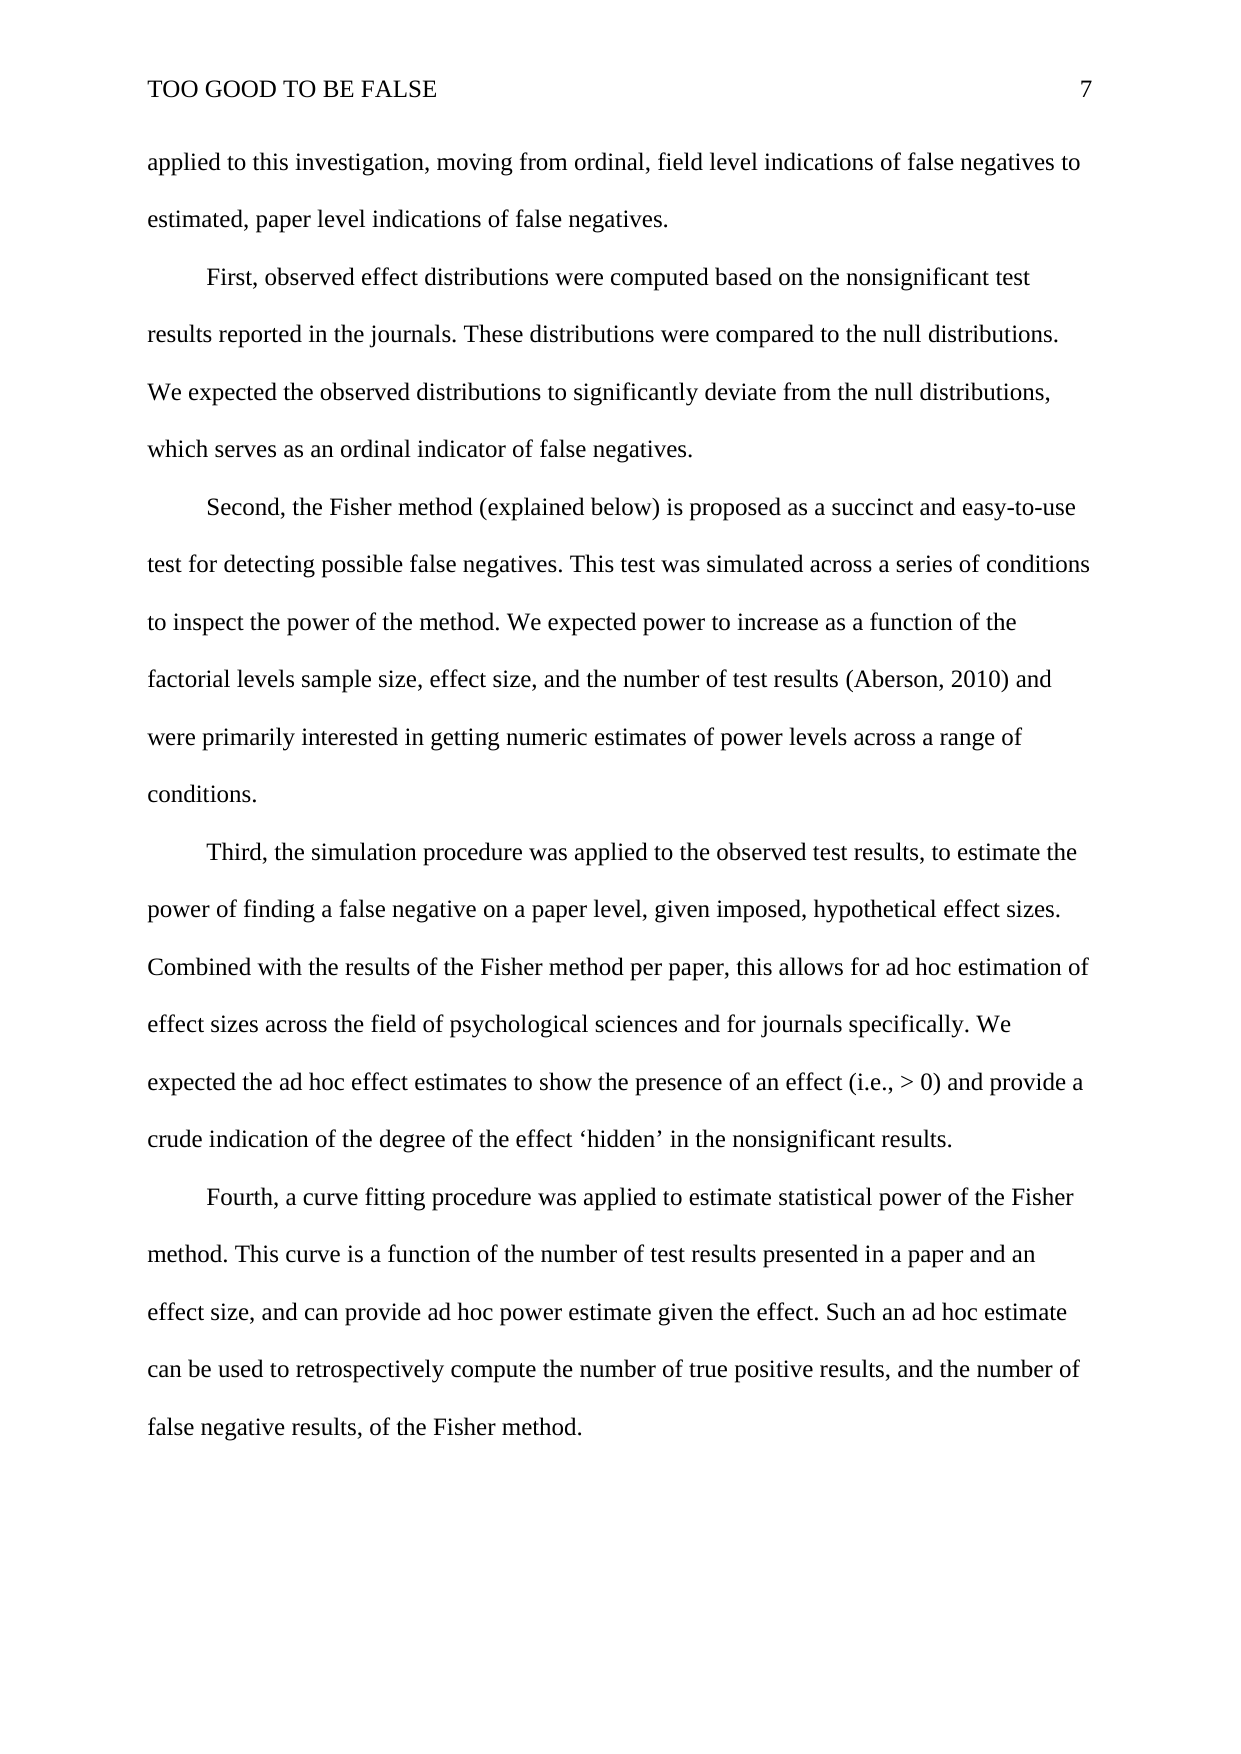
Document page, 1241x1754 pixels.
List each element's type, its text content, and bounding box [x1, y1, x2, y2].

text Third, the simulation procedure was applied to the observed test results, to estimate the power of finding a false negative on a paper level, given imposed, hypothetical effect sizes. Combined with the results of the Fisher method per paper, this allows for ad hoc estimation of effect sizes across the field of psychological sciences and for journals specifically. We expected the ad hoc effect estimates to show the presence of an effect (i.e., > 0) and provide a crude indication of the degree of the effect ‘hidden’ in the nonsignificant results. [147, 837, 1093, 1153]
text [147, 147, 1093, 233]
text Second, the Fisher method (explained below) is proposed as a succinct and easy-to-use test for detecting possible false negatives. This test was simulated across a series of conditions to inspect the power of the method. We expected power to increase as a function of the factorial levels sample size, effect size, and the number of test results (Aberson, 2010) and were primarily interested in getting numeric estimates of power levels across a range of conditions. [147, 492, 1093, 808]
text Fourth, a curve fitting procedure was applied to estimate statistical power of the Fisher method. This curve is a function of the number of test results presented in a paper and an effect size, and can provide ad hoc power estimate given the effect. Such an ad hoc estimate can be used to retrospectively compute the number of true positive results, and the number of false negative results, of the Fisher method. [147, 1182, 1093, 1441]
text First, observed effect distributions were computed based on the nonsignificant test results reported in the journals. These distributions were compared to the null distributions. We expected the observed distributions to significantly deviate from the null distributions, which serves as an ordinal indicator of false negatives. [147, 262, 1093, 463]
